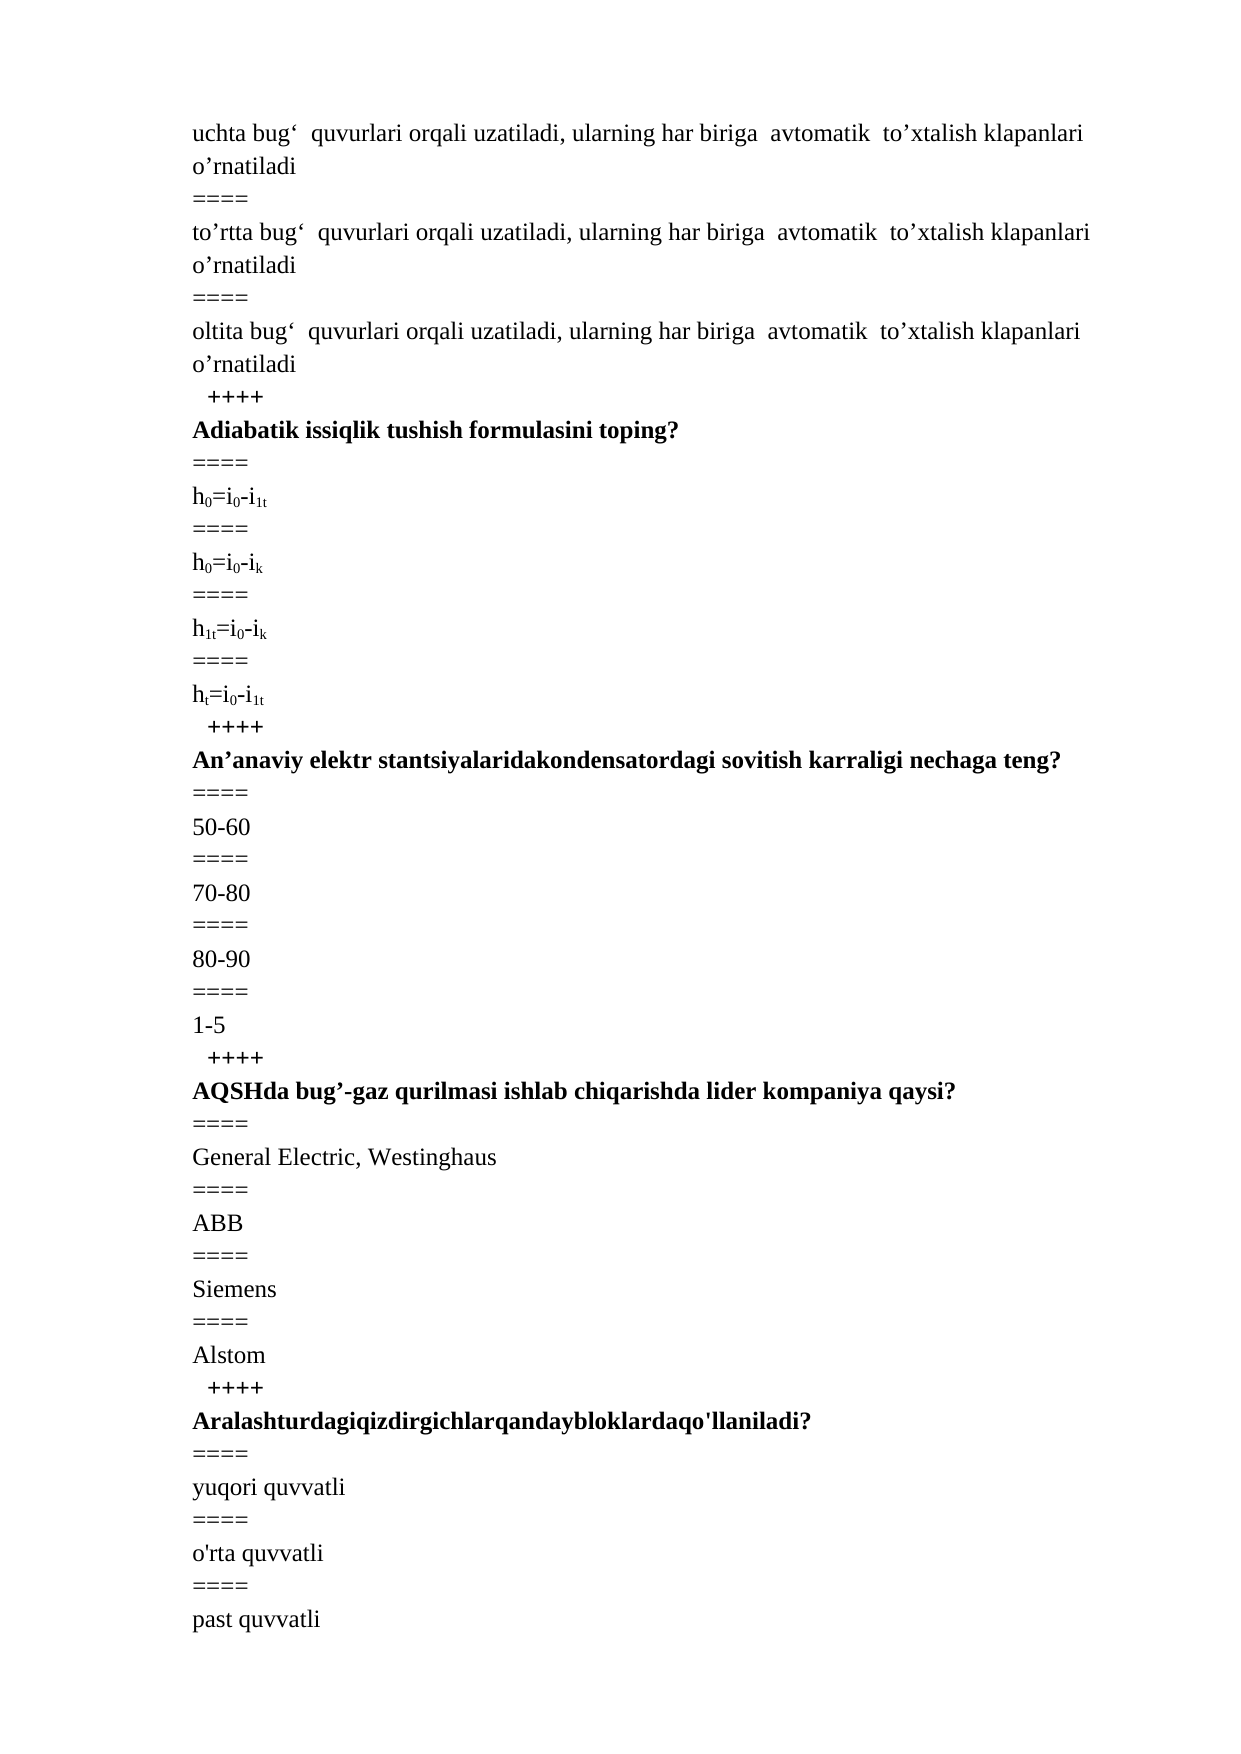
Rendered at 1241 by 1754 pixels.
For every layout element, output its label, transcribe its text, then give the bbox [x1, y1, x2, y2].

text ++++ [207, 382, 1152, 411]
text Adiabatik issiqlik tushish formulasini toping? [192, 415, 1152, 444]
text Alstom [192, 1340, 1152, 1369]
text h0=i0-i1t [192, 481, 1152, 510]
text 70-80 [192, 878, 1152, 906]
text yuqori quvvatli [192, 1472, 1152, 1501]
text ==== [192, 283, 1152, 312]
text uchta bug‘ quvurlari оrqali uzatiladi, ularning har biriga avtоmatik to’хtalish klapanlari o’rnatiladi [192, 118, 1152, 180]
text h0=i0-ik [192, 547, 1152, 576]
text oltita bug‘ quvurlari оrqali uzatiladi, ularning har biriga avtоmatik to’хtalish klapanlari o’rnatiladi [192, 316, 1152, 378]
text ==== [192, 1307, 1152, 1336]
text ++++ [207, 1373, 1152, 1402]
text An’anaviy elektr stantsiyalaridakondensatordagi sovitish karraligi nechaga teng? [192, 746, 1152, 774]
text ==== [192, 1439, 1152, 1468]
text ==== [192, 911, 1152, 939]
text ==== [192, 514, 1152, 543]
text ==== [192, 977, 1152, 1005]
text ==== [192, 1505, 1152, 1534]
text 50-60 [192, 812, 1152, 840]
text ht=i0-i1t [192, 679, 1152, 708]
text General Electric, Westinghaus [192, 1142, 1152, 1171]
text ==== [192, 580, 1152, 609]
text ==== [192, 646, 1152, 675]
text to’rtta bug‘ quvurlari оrqali uzatiladi, ularning har biriga avtоmatik to’хtalish klapanlari o’rnatiladi [192, 217, 1152, 279]
text 80-90 [192, 944, 1152, 972]
text o'rta quvvatli [192, 1538, 1152, 1567]
text ABB [192, 1208, 1152, 1237]
text 1-5 [192, 1010, 1152, 1038]
text h1t=i0-ik [192, 613, 1152, 642]
text AQSHda bug’-gaz qurilmasi ishlab chiqarishda lider kompaniya qaysi? [192, 1076, 1152, 1104]
text Aralashturdagiqizdirgichlarqandaybloklardaqo'llaniladi? [192, 1406, 1152, 1435]
text ==== [192, 1175, 1152, 1203]
text past quvvatli [192, 1604, 1152, 1633]
text ==== [192, 448, 1152, 477]
text ==== [192, 1109, 1152, 1137]
text ==== [192, 844, 1152, 873]
text ++++ [207, 1043, 1152, 1071]
text ==== [192, 1241, 1152, 1269]
text ++++ [207, 712, 1152, 741]
text Siemens [192, 1274, 1152, 1303]
text ==== [192, 184, 1152, 213]
text ==== [192, 1571, 1152, 1600]
text ==== [192, 778, 1152, 807]
